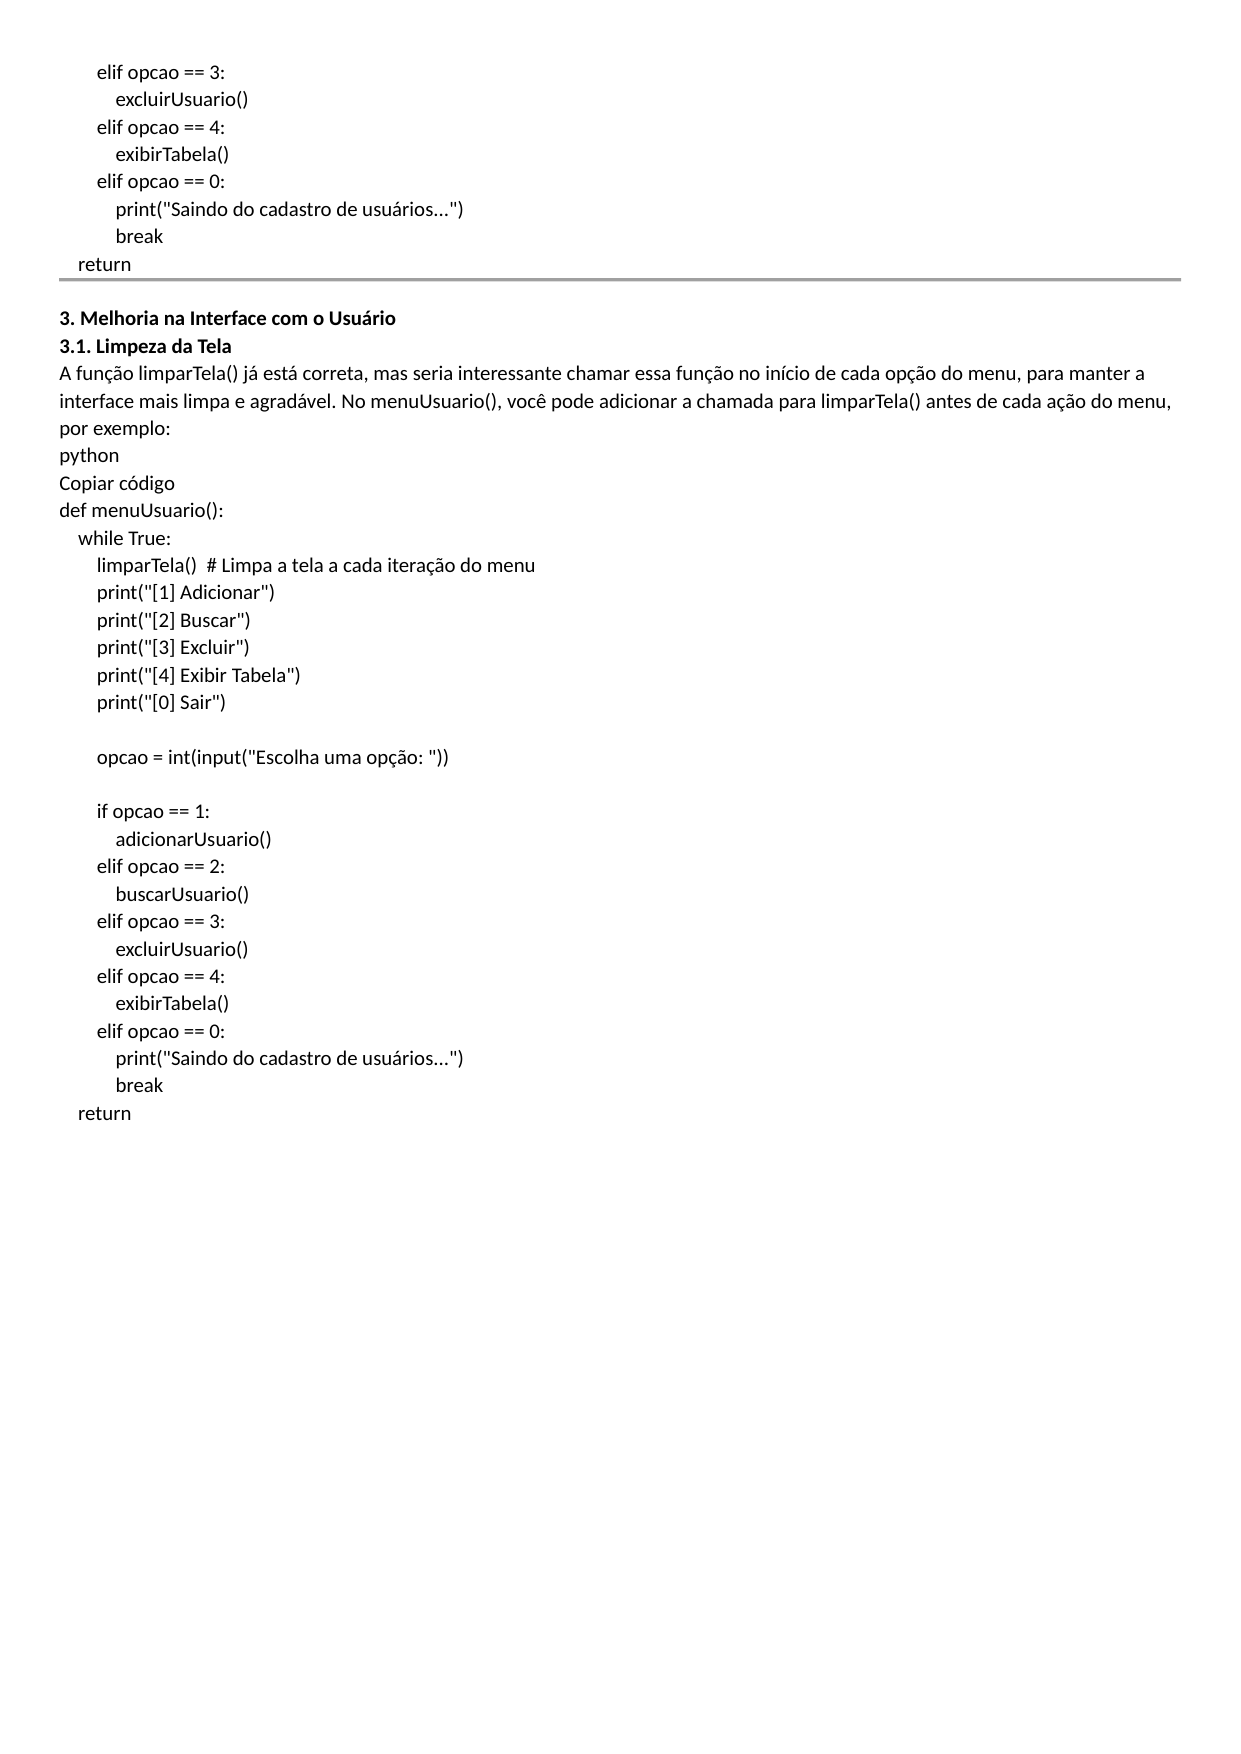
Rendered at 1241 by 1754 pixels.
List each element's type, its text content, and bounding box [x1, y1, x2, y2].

text if opcao == 1: [59, 799, 1181, 824]
text break [59, 223, 1181, 249]
text print("Saindo do cadastro de usuários...") [59, 196, 1181, 221]
text elif opcao == 2: [59, 853, 1181, 879]
text python [59, 443, 1181, 468]
text elif opcao == 4: [59, 963, 1181, 988]
text elif opcao == 0: [59, 1018, 1181, 1043]
text excluirUsuario() [59, 936, 1181, 961]
text print("[1] Adicionar") [59, 579, 1181, 605]
text print("[0] Sair") [59, 689, 1181, 714]
text elif opcao == 3: [59, 908, 1181, 934]
text excluirUsuario() [59, 86, 1181, 112]
text 3. Melhoria na Interface com o Usuário [59, 306, 1181, 331]
text print("[2] Buscar") [59, 607, 1181, 632]
text A função limparTela() já está correta, mas seria interessante chamar essa função no início de cada opção do menu, para manter a interface mais limpa e agradável. No menuUsuario(), você pode adicionar a chamada para limparTela() antes de cada ação do menu, por exemplo: [59, 360, 1181, 441]
text buscarUsuario() [59, 881, 1181, 906]
text 3.1. Limpeza da Tela [59, 333, 1181, 358]
text return [59, 251, 1181, 276]
text limparTela() # Limpa a tela a cada iteração do menu [59, 552, 1181, 578]
text Copiar código [59, 470, 1181, 495]
text def menuUsuario(): [59, 497, 1181, 523]
text print("[4] Exibir Tabela") [59, 662, 1181, 687]
text elif opcao == 3: [59, 59, 1181, 84]
text print("Saindo do cadastro de usuários...") [59, 1045, 1181, 1071]
text opcao = int(input("Escolha uma opção: ")) [59, 744, 1181, 769]
text elif opcao == 0: [59, 169, 1181, 194]
text print("[3] Excluir") [59, 634, 1181, 660]
text return [59, 1100, 1181, 1126]
text exibirTabela() [59, 141, 1181, 167]
text break [59, 1073, 1181, 1098]
text adicionarUsuario() [59, 826, 1181, 852]
text elif opcao == 4: [59, 114, 1181, 139]
text while True: [59, 525, 1181, 550]
text exibirTabela() [59, 991, 1181, 1016]
